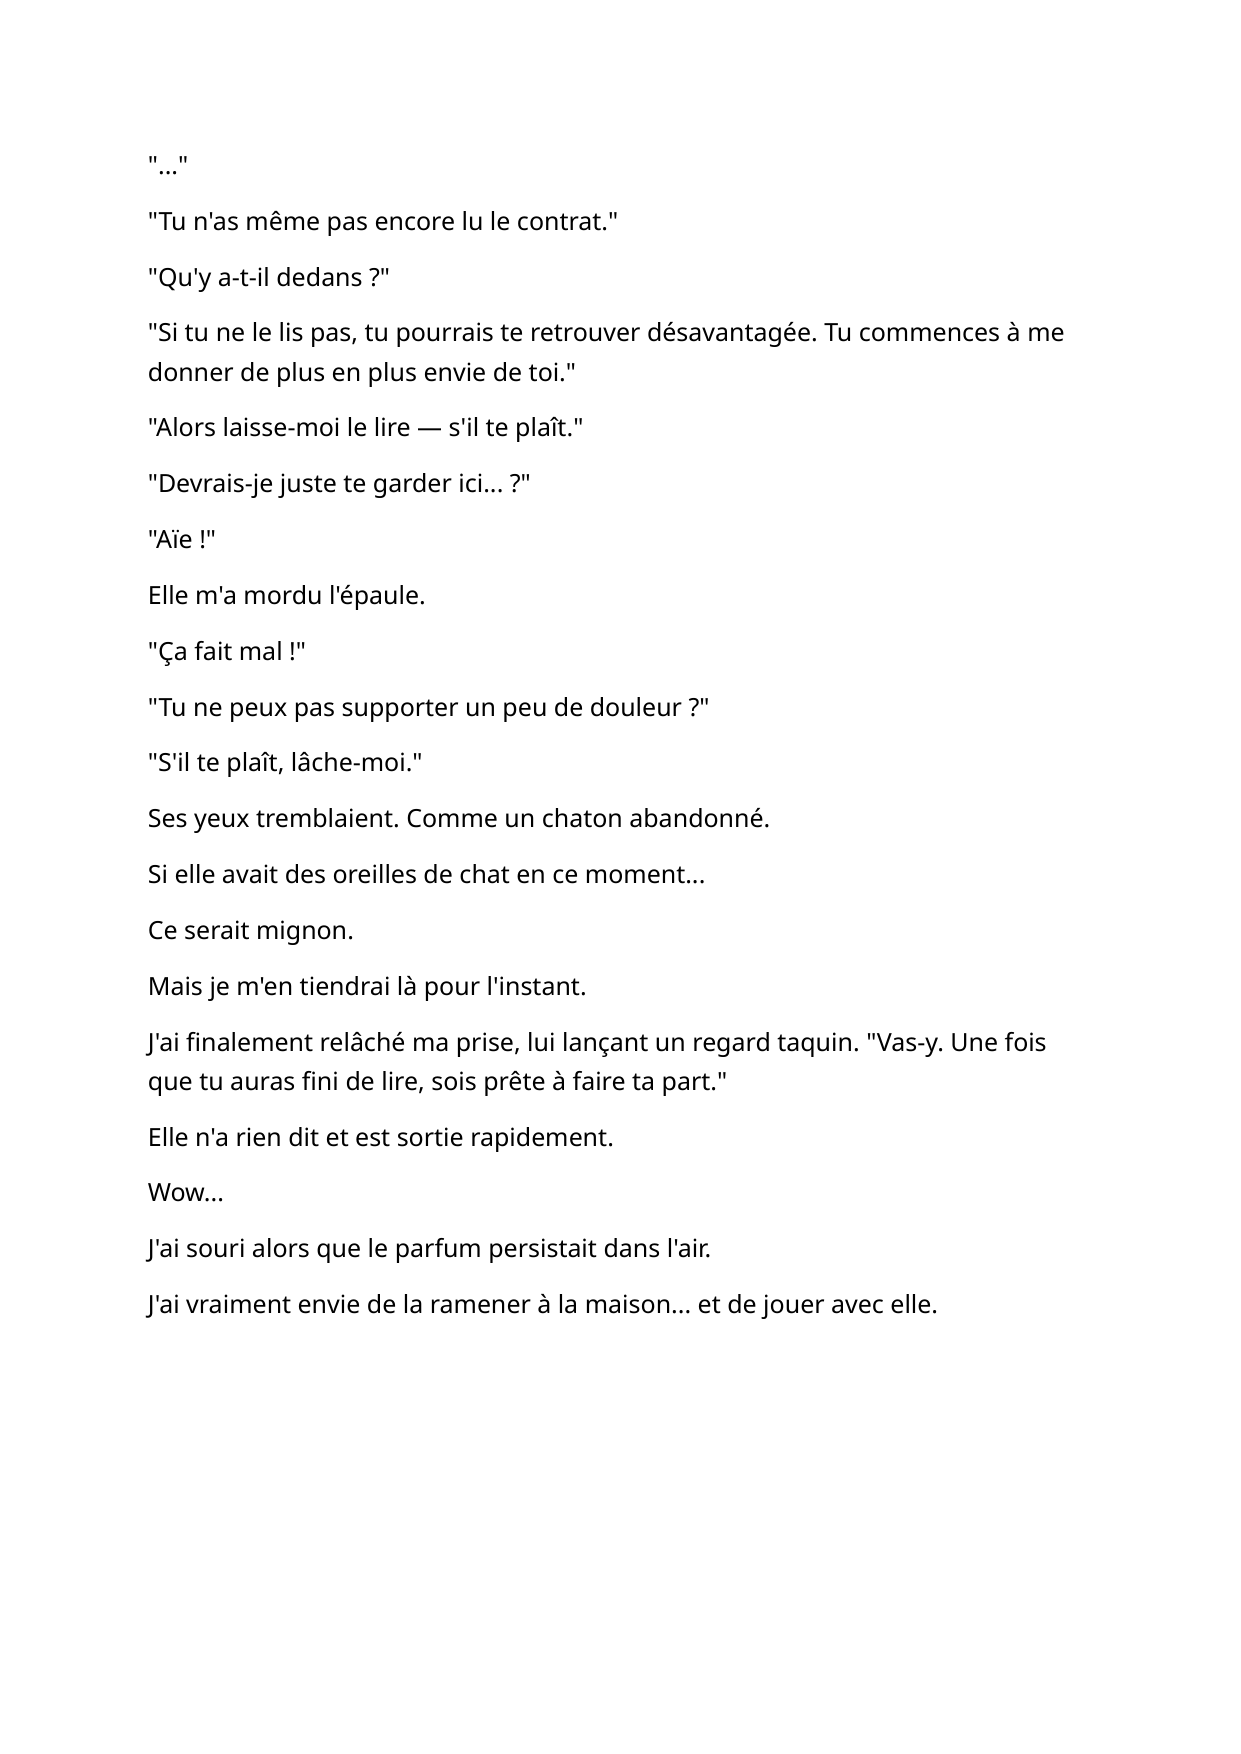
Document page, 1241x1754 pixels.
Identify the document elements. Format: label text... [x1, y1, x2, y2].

text Elle n'a rien dit et est sortie rapidement. [148, 1119, 1093, 1153]
text Mais je m'en tiendrai là pour l'instant. [148, 968, 1093, 1002]
text Wow... [148, 1175, 1093, 1209]
text "Qu'y a-t-il dedans ?" [148, 259, 1093, 293]
text "Devrais-je juste te garder ici... ?" [148, 466, 1093, 500]
text Elle m'a mordu l'épaule. [148, 578, 1093, 612]
text Ses yeux tremblaient. Comme un chaton abandonné. [148, 801, 1093, 835]
text "Alors laisse-moi le lire — s'il te plaît." [148, 410, 1093, 444]
text "S'il te plaît, lâche-moi." [148, 745, 1093, 779]
text J'ai vraiment envie de la ramener à la maison... et de jouer avec elle. [148, 1287, 1093, 1321]
text "..." [148, 148, 1093, 182]
text "Si tu ne le lis pas, tu pourrais te retrouver désavantagée. Tu commences à me donner de plus en plus envie de toi." [148, 315, 1093, 388]
text "Aïe !" [148, 522, 1093, 556]
text "Tu n'as même pas encore lu le contrat." [148, 203, 1093, 237]
text "Ça fait mal !" [148, 633, 1093, 667]
text Ce serait mignon. [148, 913, 1093, 947]
text J'ai souri alors que le parfum persistait dans l'air. [148, 1231, 1093, 1265]
text Si elle avait des oreilles de chat en ce moment... [148, 857, 1093, 891]
text J'ai finalement relâché ma prise, lui lançant un regard taquin. "Vas-y. Une fois que tu auras fini de lire, sois prête à faire ta part." [148, 1024, 1093, 1097]
text "Tu ne peux pas supporter un peu de douleur ?" [148, 689, 1093, 723]
